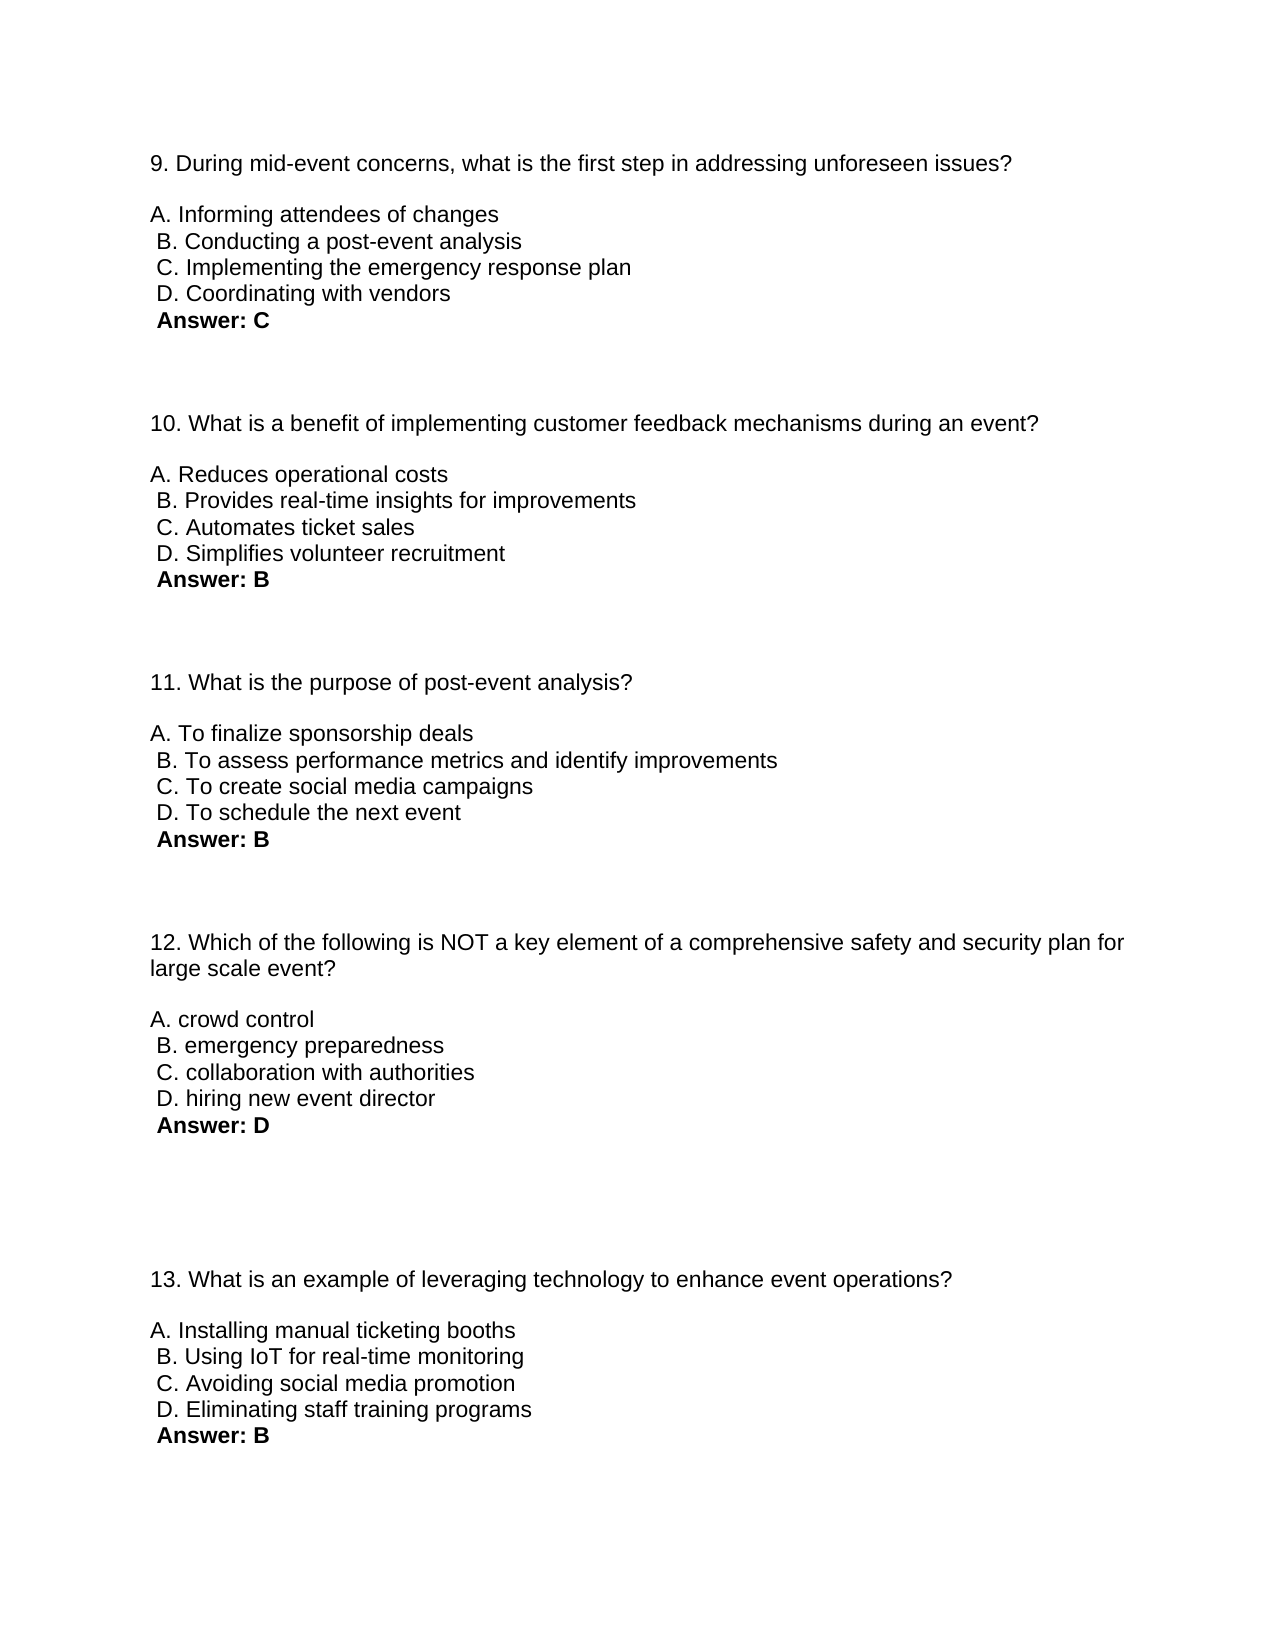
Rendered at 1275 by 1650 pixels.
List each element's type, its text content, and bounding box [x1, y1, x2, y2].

text 10. What is a benefit of implementing customer feedback mechanisms during an event? [150, 409, 1125, 436]
text 12. Which of the following is NOT a key element of a comprehensive safety and security plan for large scale event? [150, 928, 1125, 981]
text 13. What is an example of leveraging technology to enhance event operations? [150, 1266, 1125, 1292]
text A. Installing manual ticketing booths B. Using IoT for real-time monitoring C. Avoiding social media promotion D. Eliminating staff training programs Answer: B [150, 1317, 1125, 1449]
text A. Informing attendees of changes B. Conducting a post-event analysis C. Implementing the emergency response plan D. Coordinating with vendors Answer: C [150, 201, 1125, 333]
text 11. What is the purpose of post-event analysis? [150, 669, 1125, 695]
text A. crowd control B. emergency preparedness C. collaboration with authorities D. hiring new event director Answer: D [150, 1006, 1125, 1138]
text A. Reduces operational costs B. Provides real-time insights for improvements C. Automates ticket sales D. Simplifies volunteer recruitment Answer: B [150, 461, 1125, 593]
text 9. During mid-event concerns, what is the first step in addressing unforeseen issues? [150, 150, 1125, 176]
text A. To finalize sponsorship deals B. To assess performance metrics and identify improvements C. To create social media campaigns D. To schedule the next event Answer: B [150, 720, 1125, 852]
